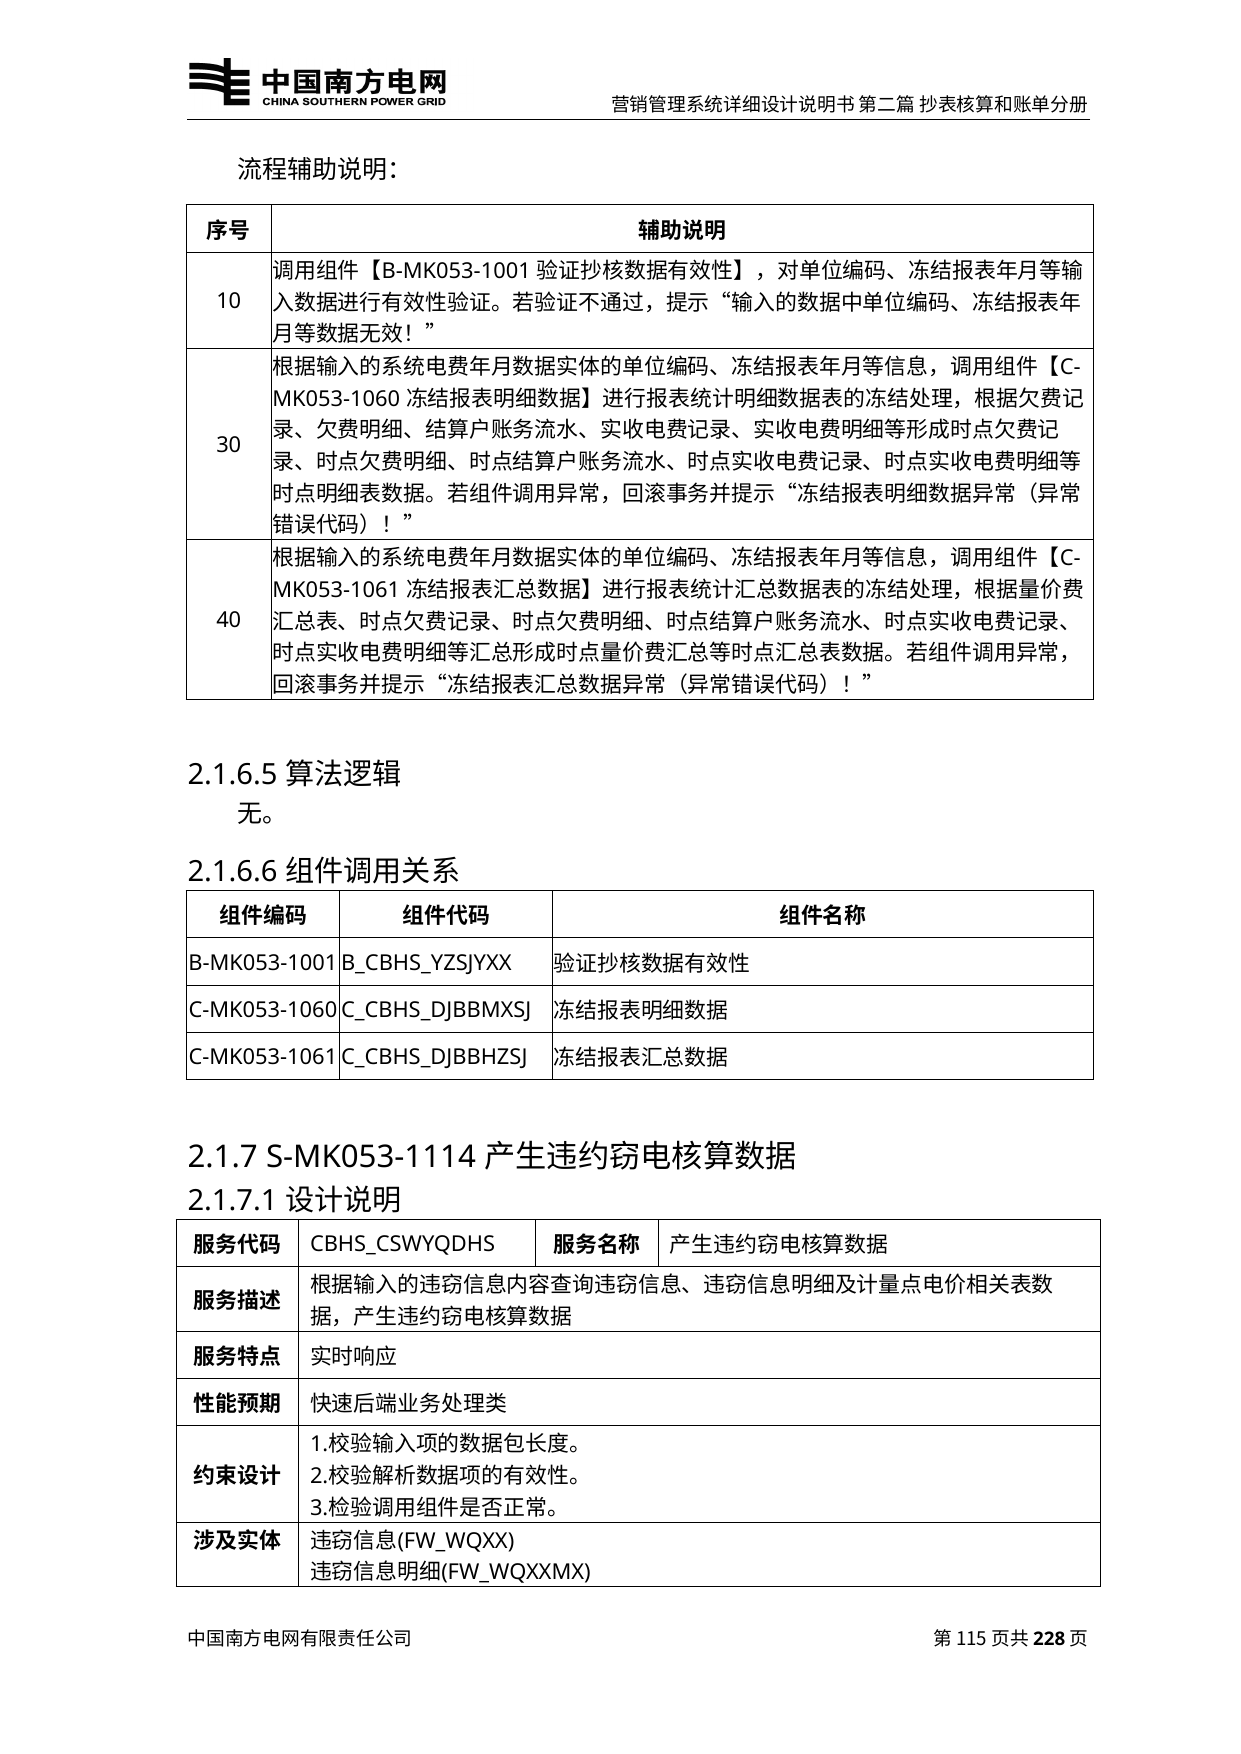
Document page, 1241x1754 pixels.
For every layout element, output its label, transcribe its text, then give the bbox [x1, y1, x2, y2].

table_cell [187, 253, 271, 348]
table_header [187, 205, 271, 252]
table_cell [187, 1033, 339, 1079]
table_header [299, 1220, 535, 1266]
subtitle S-MK053-1114 产生违约窃电核算数据 [187, 1131, 1090, 1177]
subtitle 算法逻辑 [187, 751, 1090, 793]
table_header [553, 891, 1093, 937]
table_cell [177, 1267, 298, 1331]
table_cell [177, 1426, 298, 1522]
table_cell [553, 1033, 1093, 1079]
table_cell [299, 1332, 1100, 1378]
picture [187, 58, 474, 112]
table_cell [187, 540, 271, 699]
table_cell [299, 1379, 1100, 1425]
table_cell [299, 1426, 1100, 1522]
text 无。 [187, 793, 1090, 829]
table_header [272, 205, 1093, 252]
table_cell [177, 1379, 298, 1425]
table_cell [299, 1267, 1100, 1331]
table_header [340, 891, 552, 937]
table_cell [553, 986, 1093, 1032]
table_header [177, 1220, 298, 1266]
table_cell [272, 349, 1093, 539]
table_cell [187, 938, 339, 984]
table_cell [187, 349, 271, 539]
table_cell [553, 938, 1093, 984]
text 流程辅助说明： [187, 150, 1090, 186]
subtitle 组件调用关系 [187, 847, 1090, 890]
subtitle 设计说明 [187, 1177, 1090, 1219]
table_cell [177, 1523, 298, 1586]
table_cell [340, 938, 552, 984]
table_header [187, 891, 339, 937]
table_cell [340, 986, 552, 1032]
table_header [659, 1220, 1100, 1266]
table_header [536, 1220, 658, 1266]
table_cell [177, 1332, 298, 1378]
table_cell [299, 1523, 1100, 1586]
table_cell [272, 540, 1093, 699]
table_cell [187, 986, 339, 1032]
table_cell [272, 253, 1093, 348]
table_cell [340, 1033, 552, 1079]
